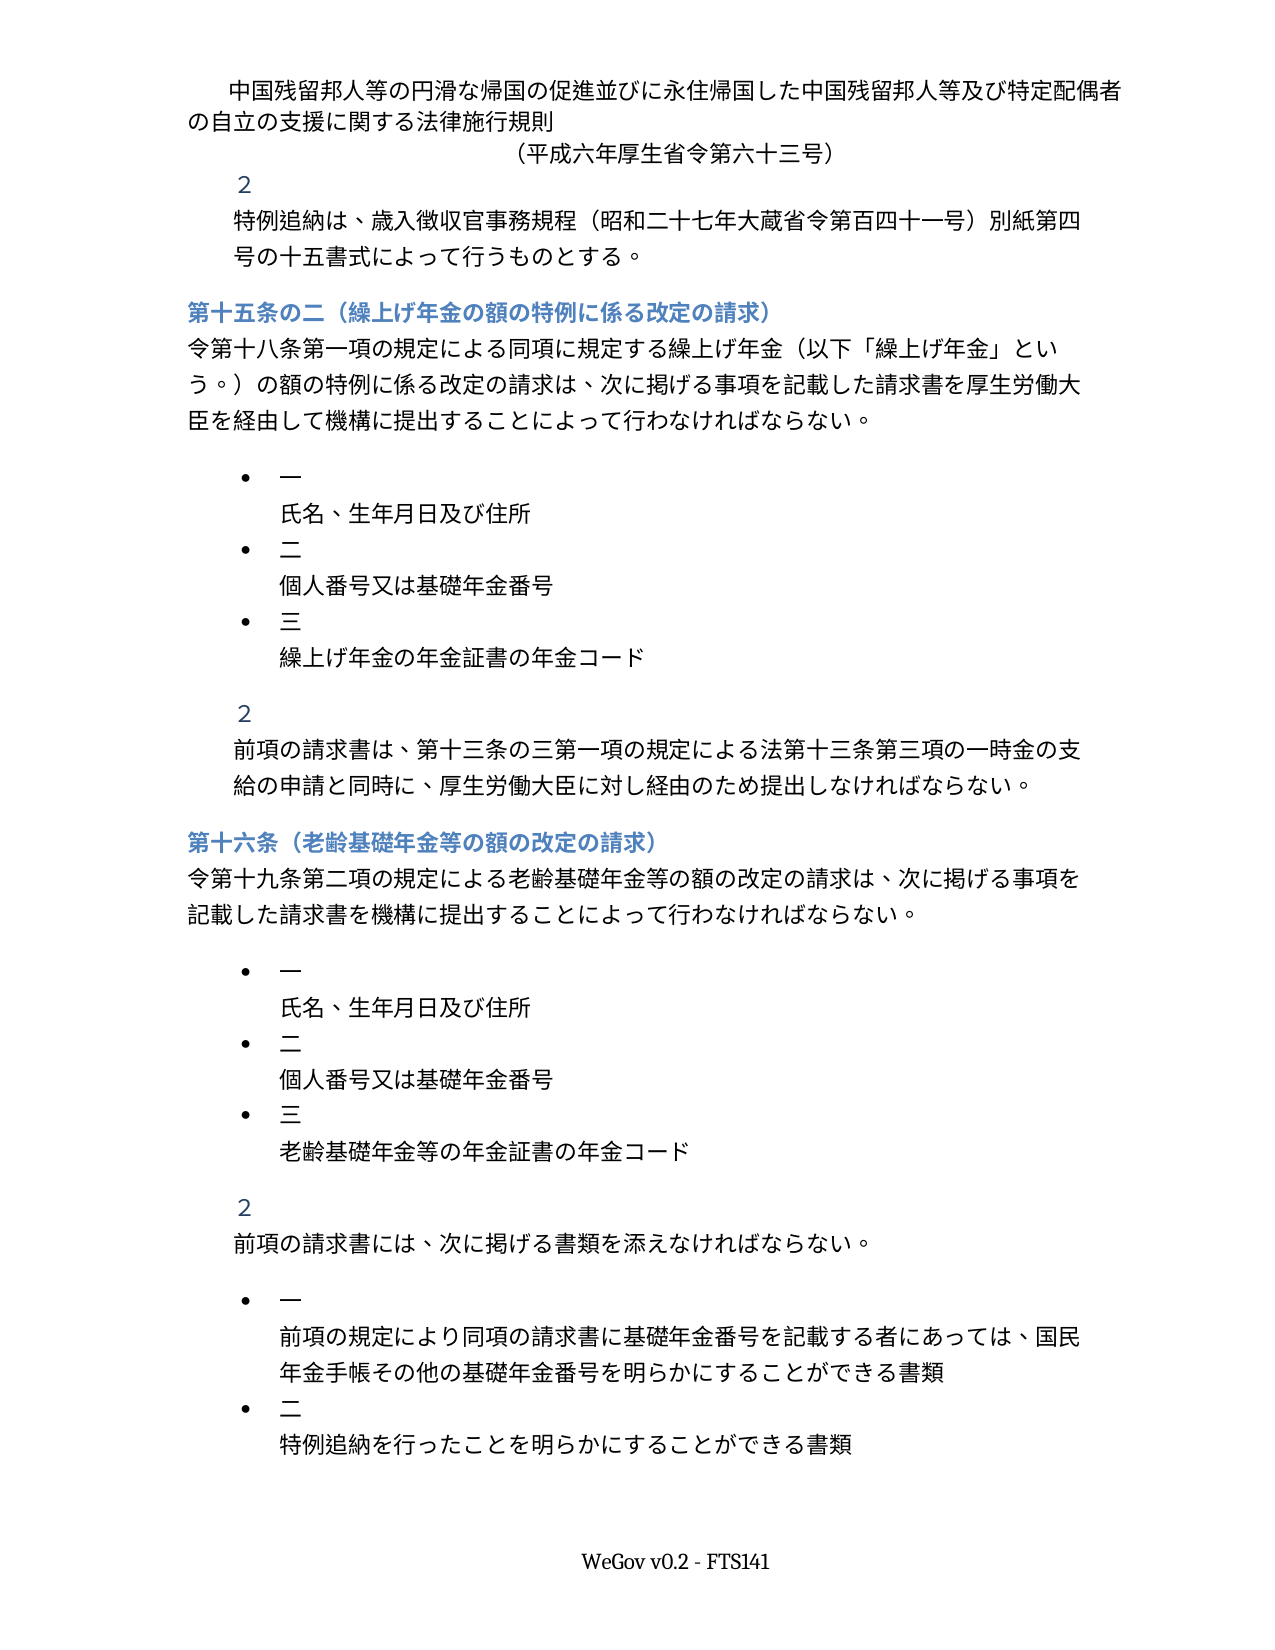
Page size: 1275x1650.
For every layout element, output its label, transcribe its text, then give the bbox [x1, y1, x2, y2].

text 特例追納は、歳入徴収官事務規程（昭和二十七年大蔵省令第百四十一号）別紙第四号の十五書式によって行うものとする。 [233, 205, 1087, 272]
subtitle ２ [233, 169, 1087, 200]
text 前項の請求書には、次に掲げる書類を添えなければならない。 [233, 1228, 1087, 1259]
text 前項の請求書は、第十三条の三第一項の規定による法第十三条第三項の一時金の支給の申請と同時に、厚生労働大臣に対し経由のため提出しなければならない。 [233, 734, 1087, 802]
list 二 個人番号又は基礎年金番号 [242, 1028, 1087, 1095]
list 三 繰上げ年金の年金証書の年金コード [242, 606, 1087, 673]
text 令第十九条第二項の規定による老齢基礎年金等の額の改定の請求は、次に掲げる事項を記載した請求書を機構に提出することによって行わなければならない。 [187, 863, 1087, 930]
list 二 個人番号又は基礎年金番号 [242, 534, 1087, 601]
list 二 特例追納を行ったことを明らかにすることができる書類 [242, 1393, 1087, 1460]
list 一 氏名、生年月日及び住所 [242, 956, 1087, 1023]
subtitle ２ [233, 698, 1087, 730]
subtitle 第十五条の二（繰上げ年金の額の特例に係る改定の請求） [187, 297, 1087, 329]
subtitle ２ [233, 1192, 1087, 1223]
text 令第十八条第一項の規定による同項に規定する繰上げ年金（以下「繰上げ年金」という。）の額の特例に係る改定の請求は、次に掲げる事項を記載した請求書を厚生労働大臣を経由して機構に提出することによって行わなければならない。 [187, 333, 1087, 436]
list 三 老齢基礎年金等の年金証書の年金コード [242, 1099, 1087, 1167]
subtitle 第十六条（老齢基礎年金等の額の改定の請求） [187, 827, 1087, 858]
list 一 氏名、生年月日及び住所 [242, 462, 1087, 529]
list 一 前項の規定により同項の請求書に基礎年金番号を記載する者にあっては、国民年金手帳その他の基礎年金番号を明らかにすることができる書類 [242, 1285, 1087, 1388]
